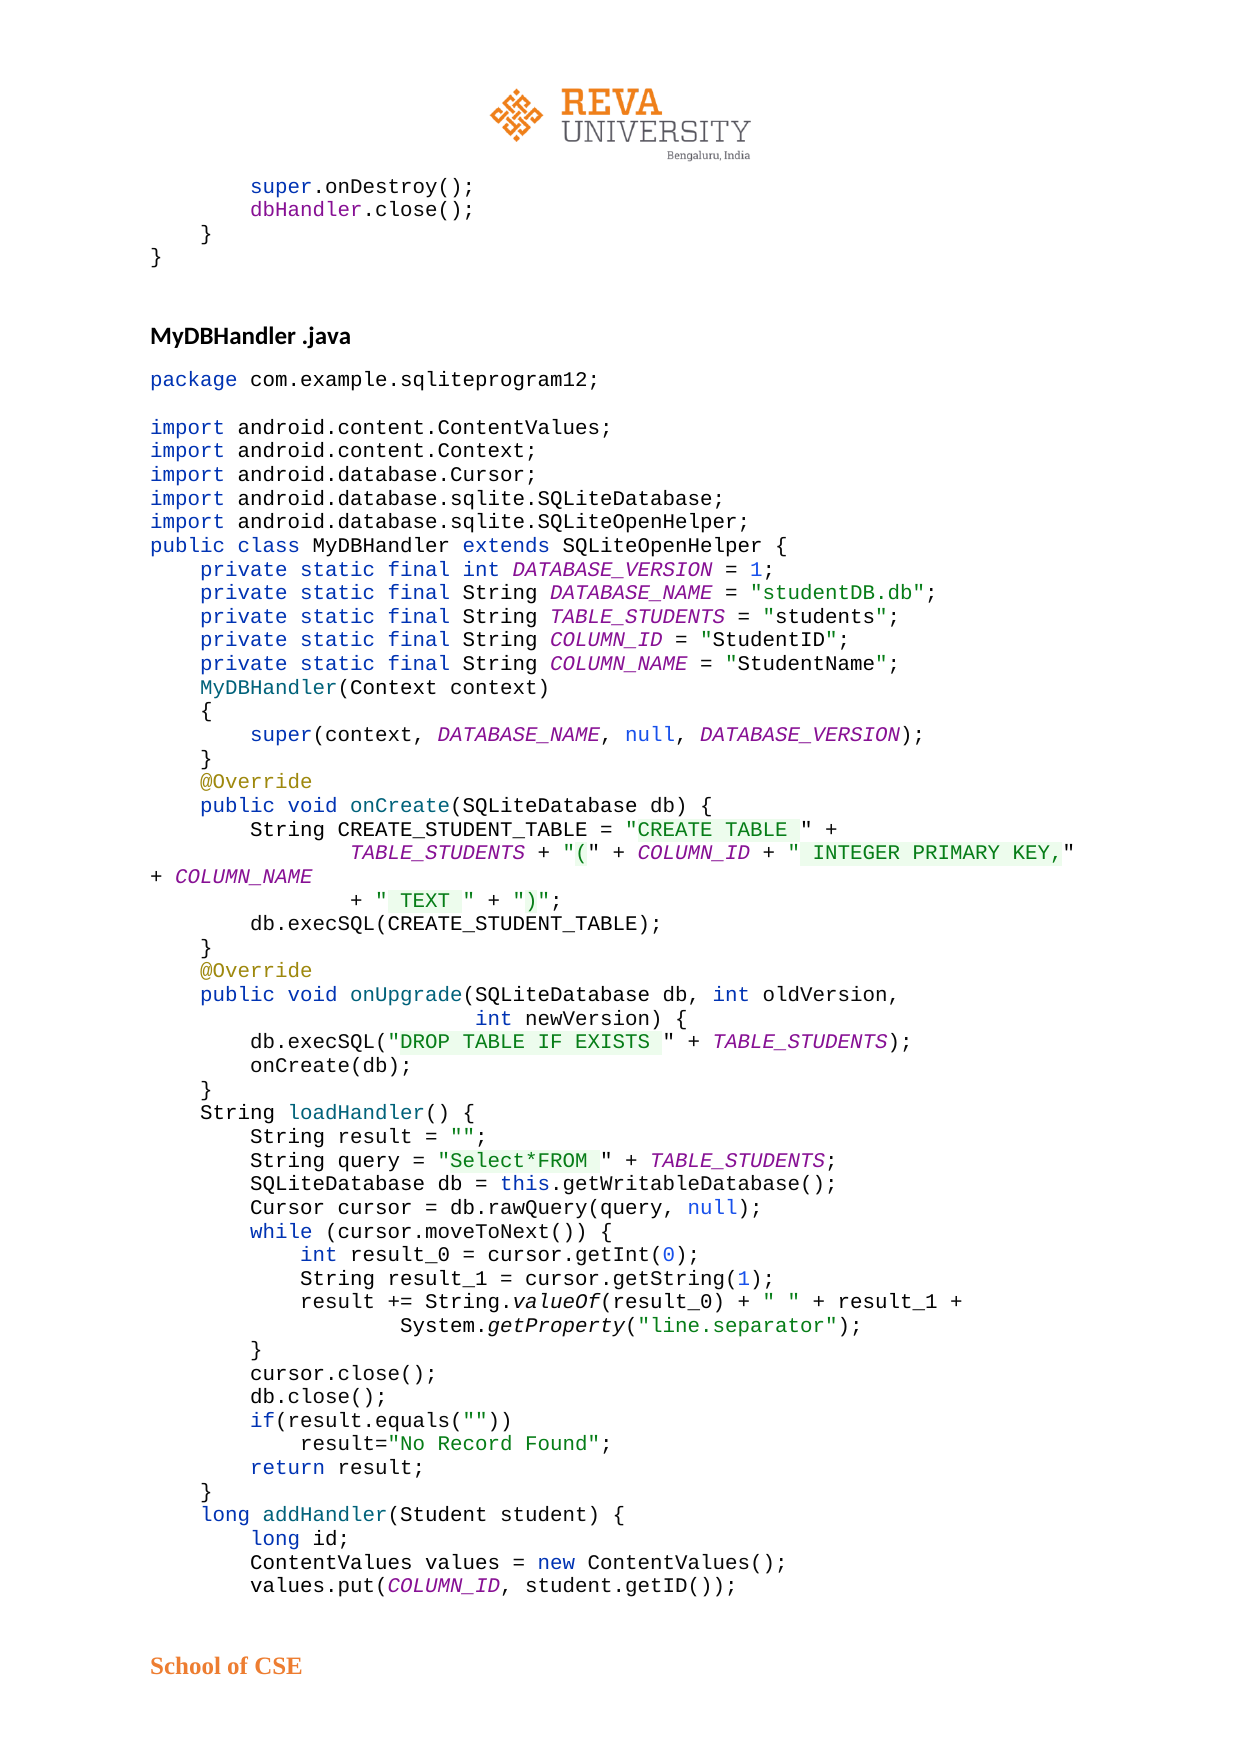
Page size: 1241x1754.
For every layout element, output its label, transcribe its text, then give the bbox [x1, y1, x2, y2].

picture [483, 73, 757, 176]
text MyDBHandler .java [150, 320, 1090, 350]
